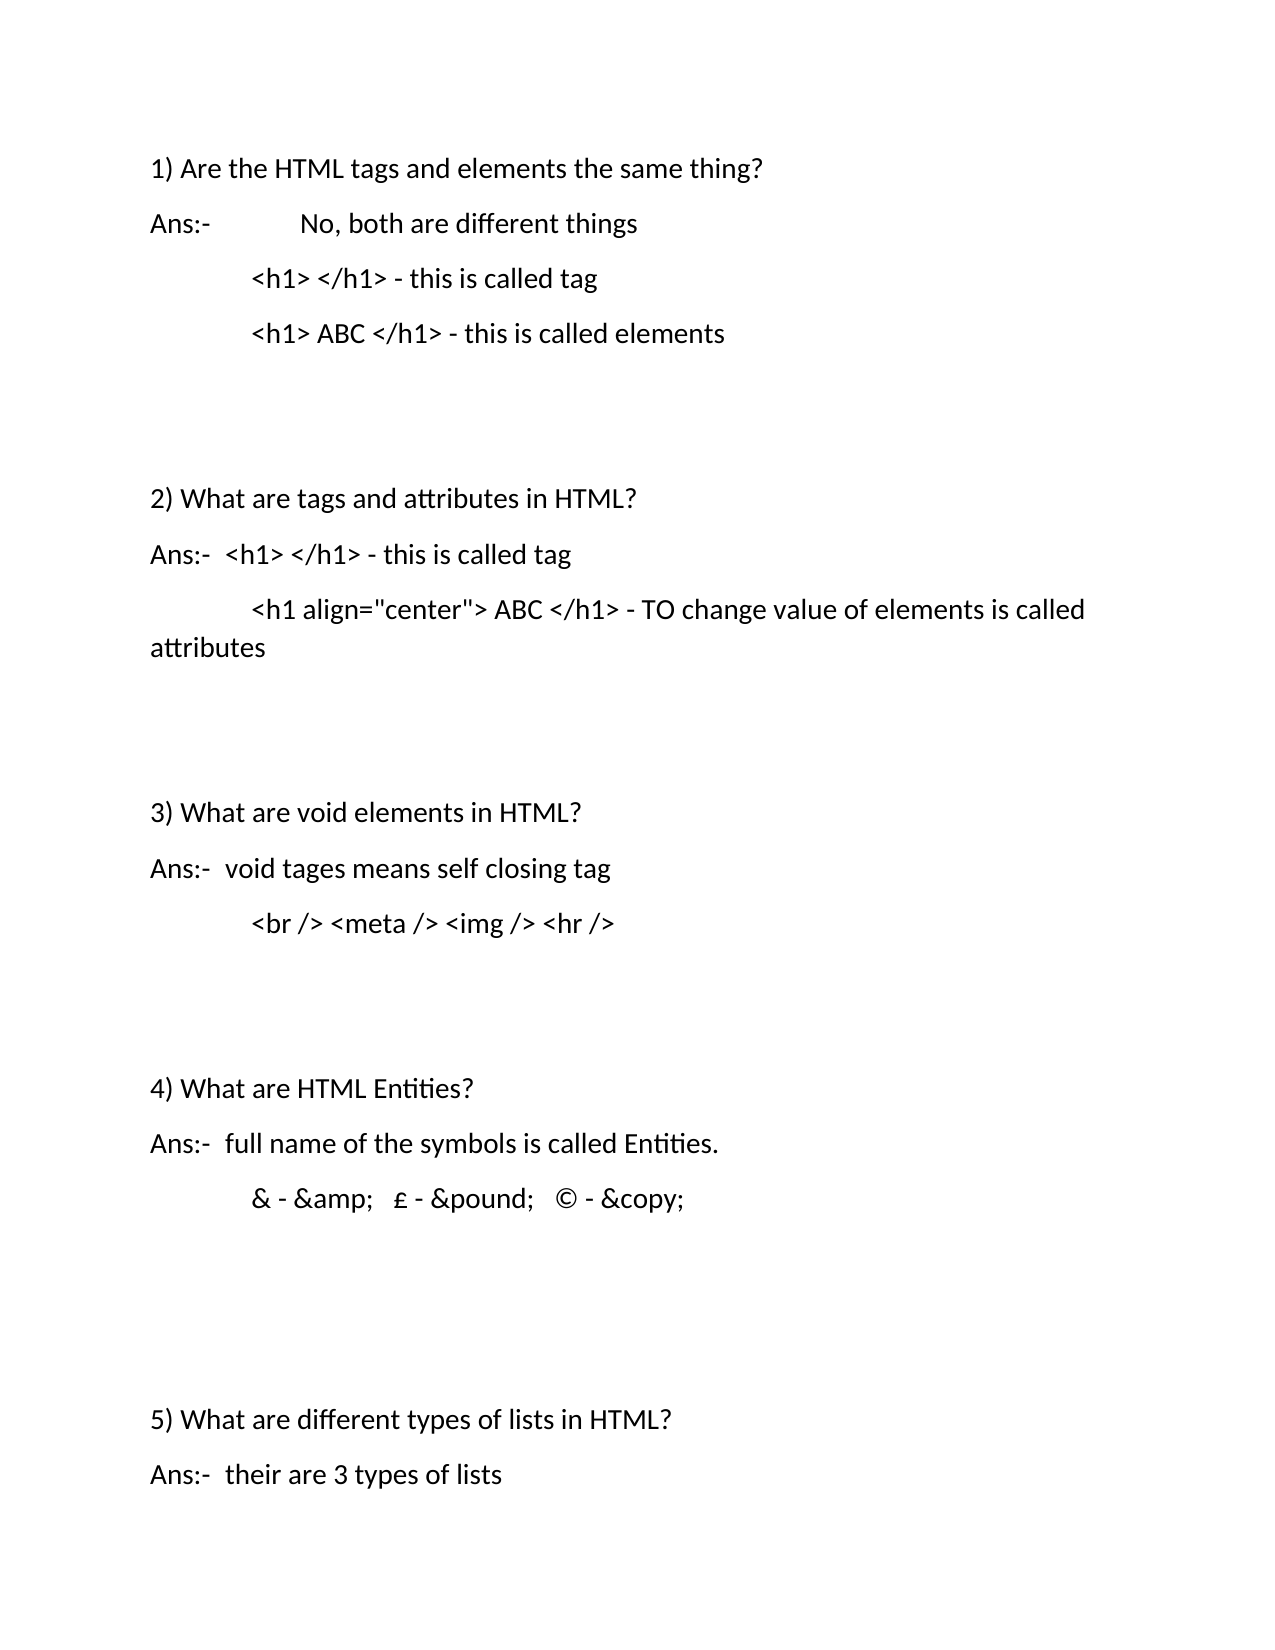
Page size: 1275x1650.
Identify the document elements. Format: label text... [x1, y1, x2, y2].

text Ans:- void tages means self closing tag [150, 850, 1125, 885]
text Ans:- <h1> </h1> - this is called tag [150, 536, 1125, 571]
text <h1> </h1> - this is called tag [150, 260, 1125, 296]
text Ans:- full name of the symbols is called Entities. [150, 1125, 1125, 1161]
text 1) Are the HTML tags and elements the same thing? [150, 150, 1125, 186]
text <h1> ABC </h1> - this is called elements [150, 315, 1125, 351]
text 5) What are different types of lists in HTML? [150, 1401, 1125, 1436]
text 2) What are tags and attributes in HTML? [150, 481, 1125, 516]
text <h1 align="center"> ABC </h1> - TO change value of elements is called attributes [150, 591, 1125, 665]
text 4) What are HTML Entities? [150, 1070, 1125, 1106]
text <br /> <meta /> <img /> <hr /> [150, 905, 1125, 940]
text Ans:- their are 3 types of lists [150, 1456, 1125, 1491]
text 3) What are void elements in HTML? [150, 794, 1125, 830]
text & - &amp; £ - &pound; © - &copy; [150, 1180, 1125, 1216]
text Ans:- No, both are different things [150, 205, 1125, 241]
